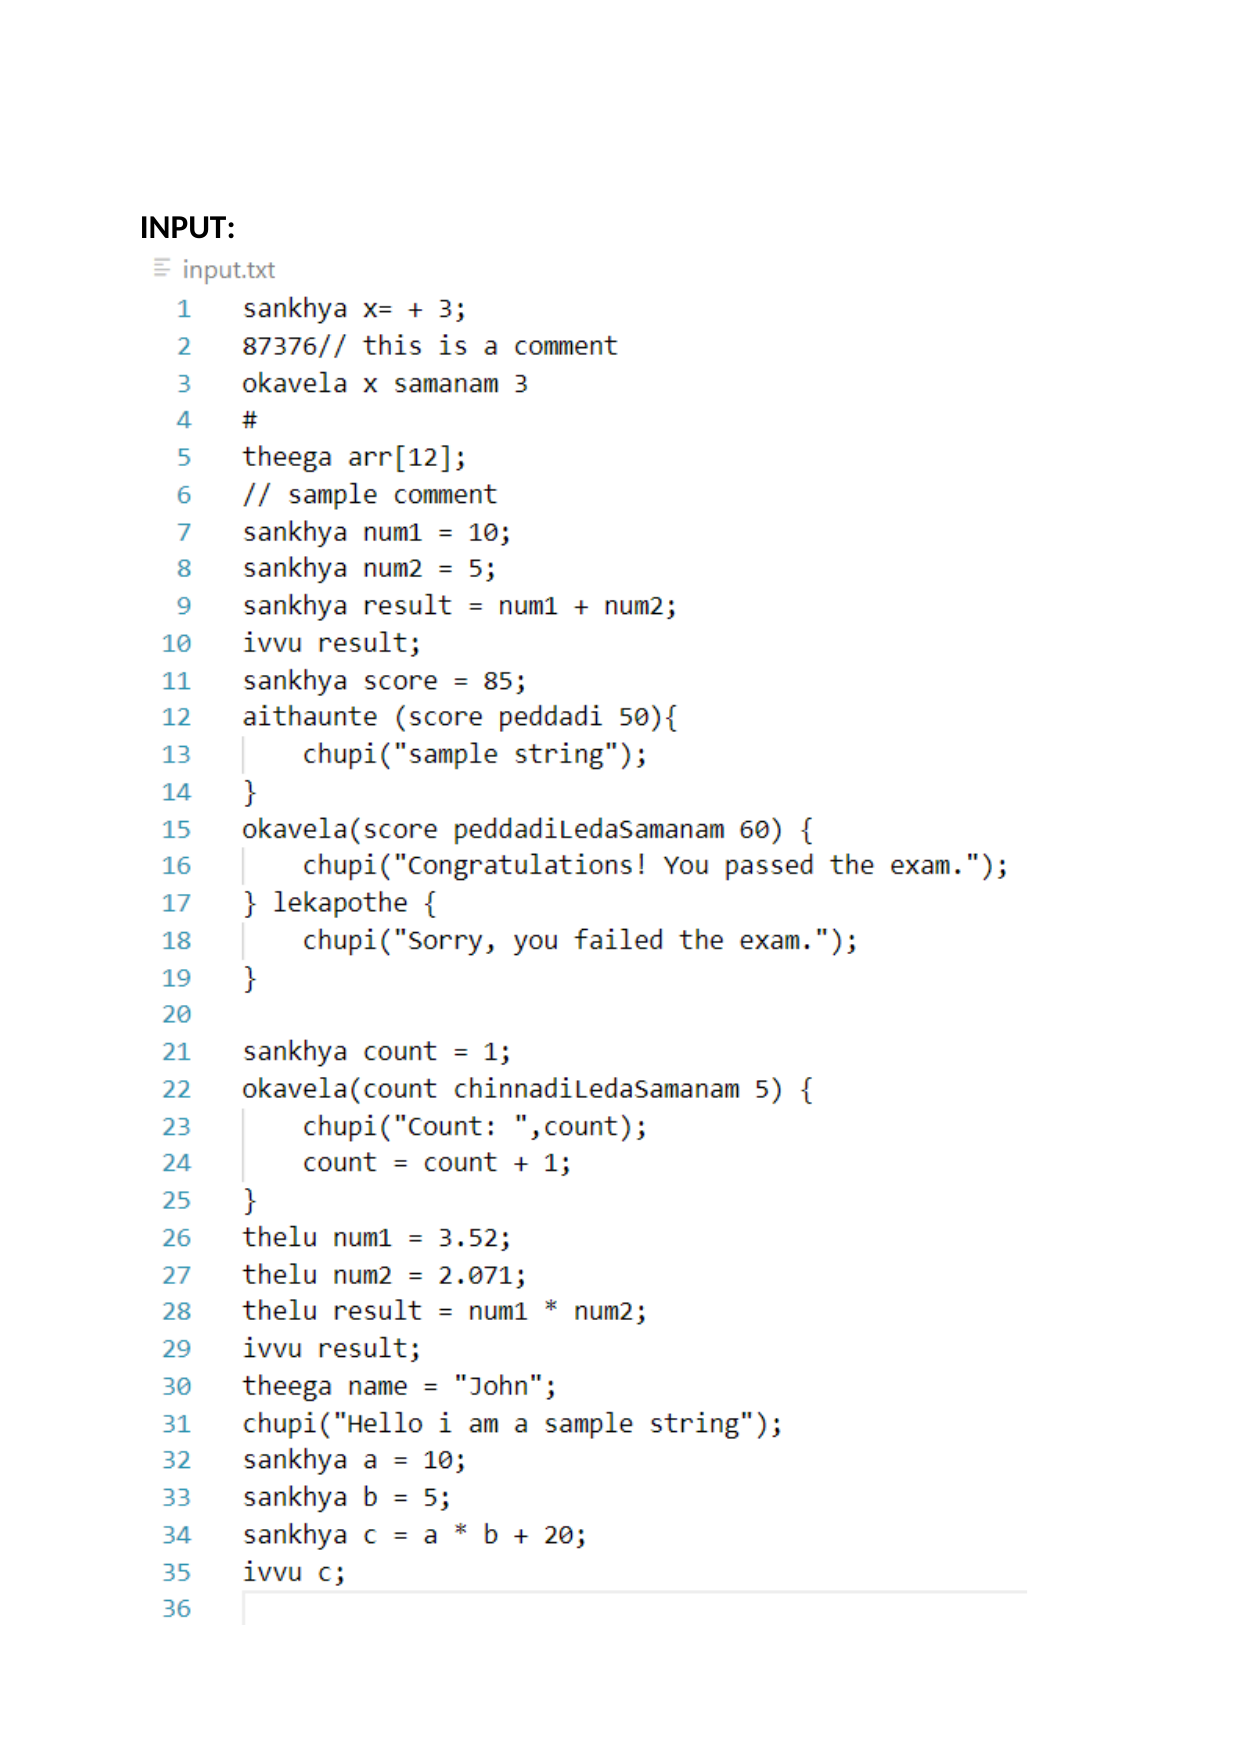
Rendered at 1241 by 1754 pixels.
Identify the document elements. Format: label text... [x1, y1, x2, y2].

picture [139, 247, 1028, 1625]
text INPUT: [139, 206, 1138, 247]
